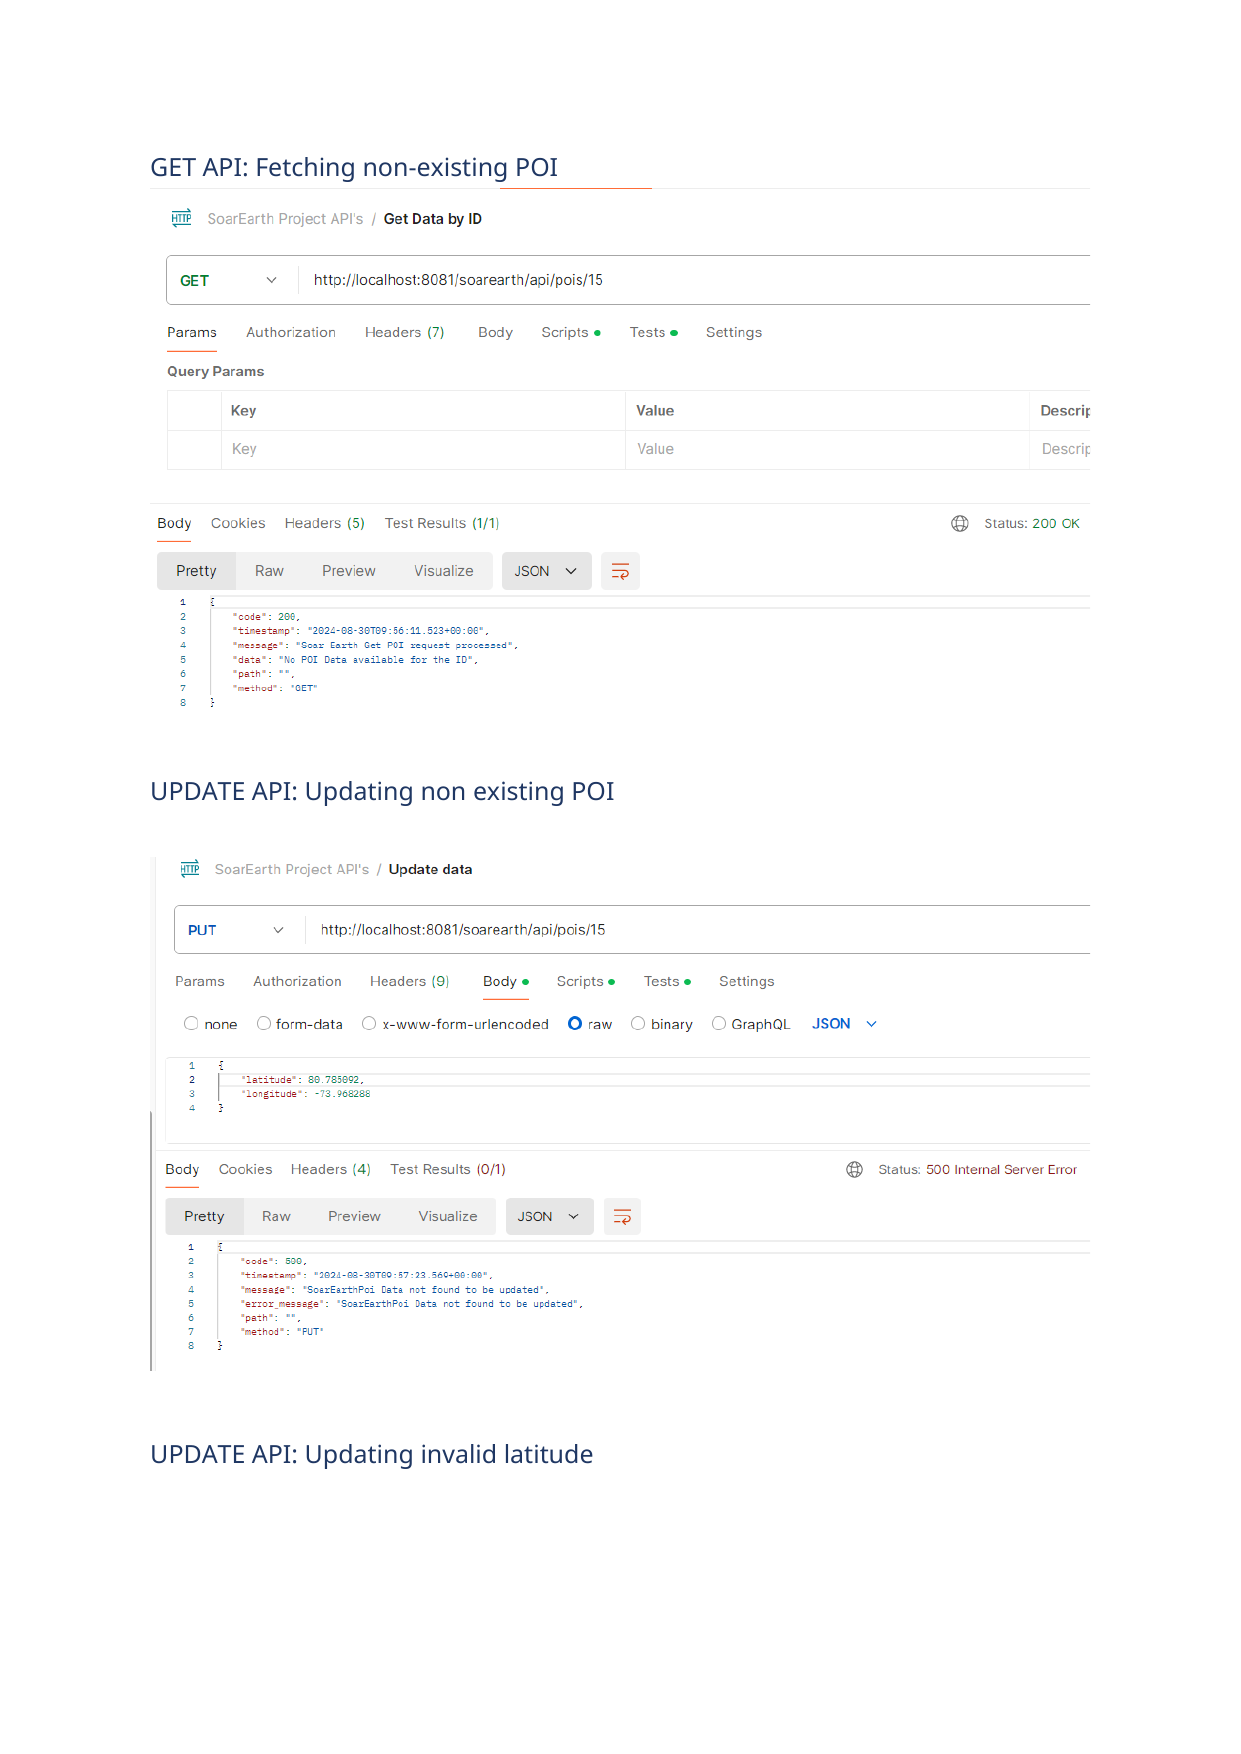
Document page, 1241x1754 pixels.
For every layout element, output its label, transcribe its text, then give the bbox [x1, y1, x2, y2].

subtitle UPDATE API: Updating invalid latitude [150, 1437, 1090, 1471]
subtitle UPDATE API: Updating non existing POI [150, 773, 1090, 808]
subtitle GET API: Fetching non-existing POI [150, 150, 1090, 184]
picture [150, 186, 1091, 708]
picture [150, 857, 1091, 1371]
